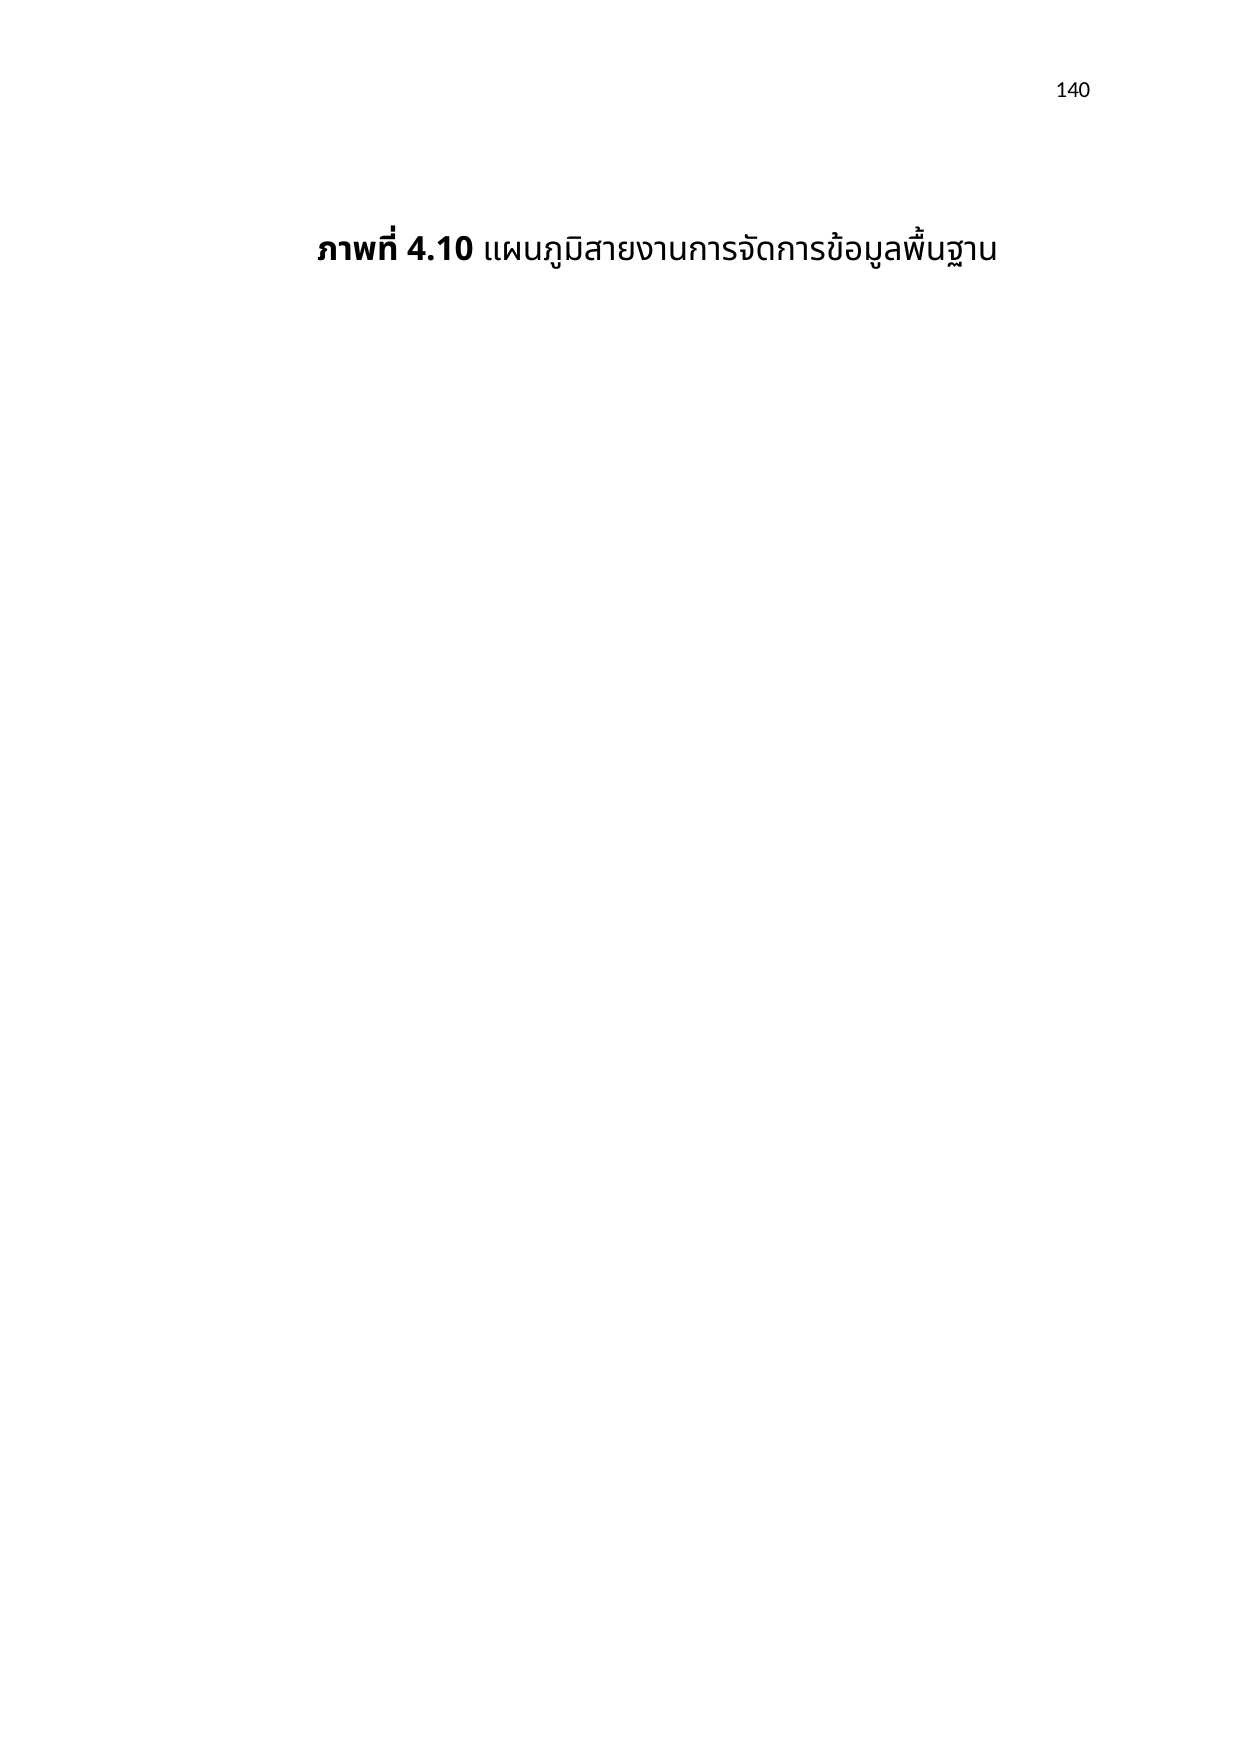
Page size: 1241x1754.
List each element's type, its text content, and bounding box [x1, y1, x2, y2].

text ภาพที่ 4.10 แผนภูมิสายงานการจัดการข้อมูลพื้นฐาน [225, 225, 1090, 276]
